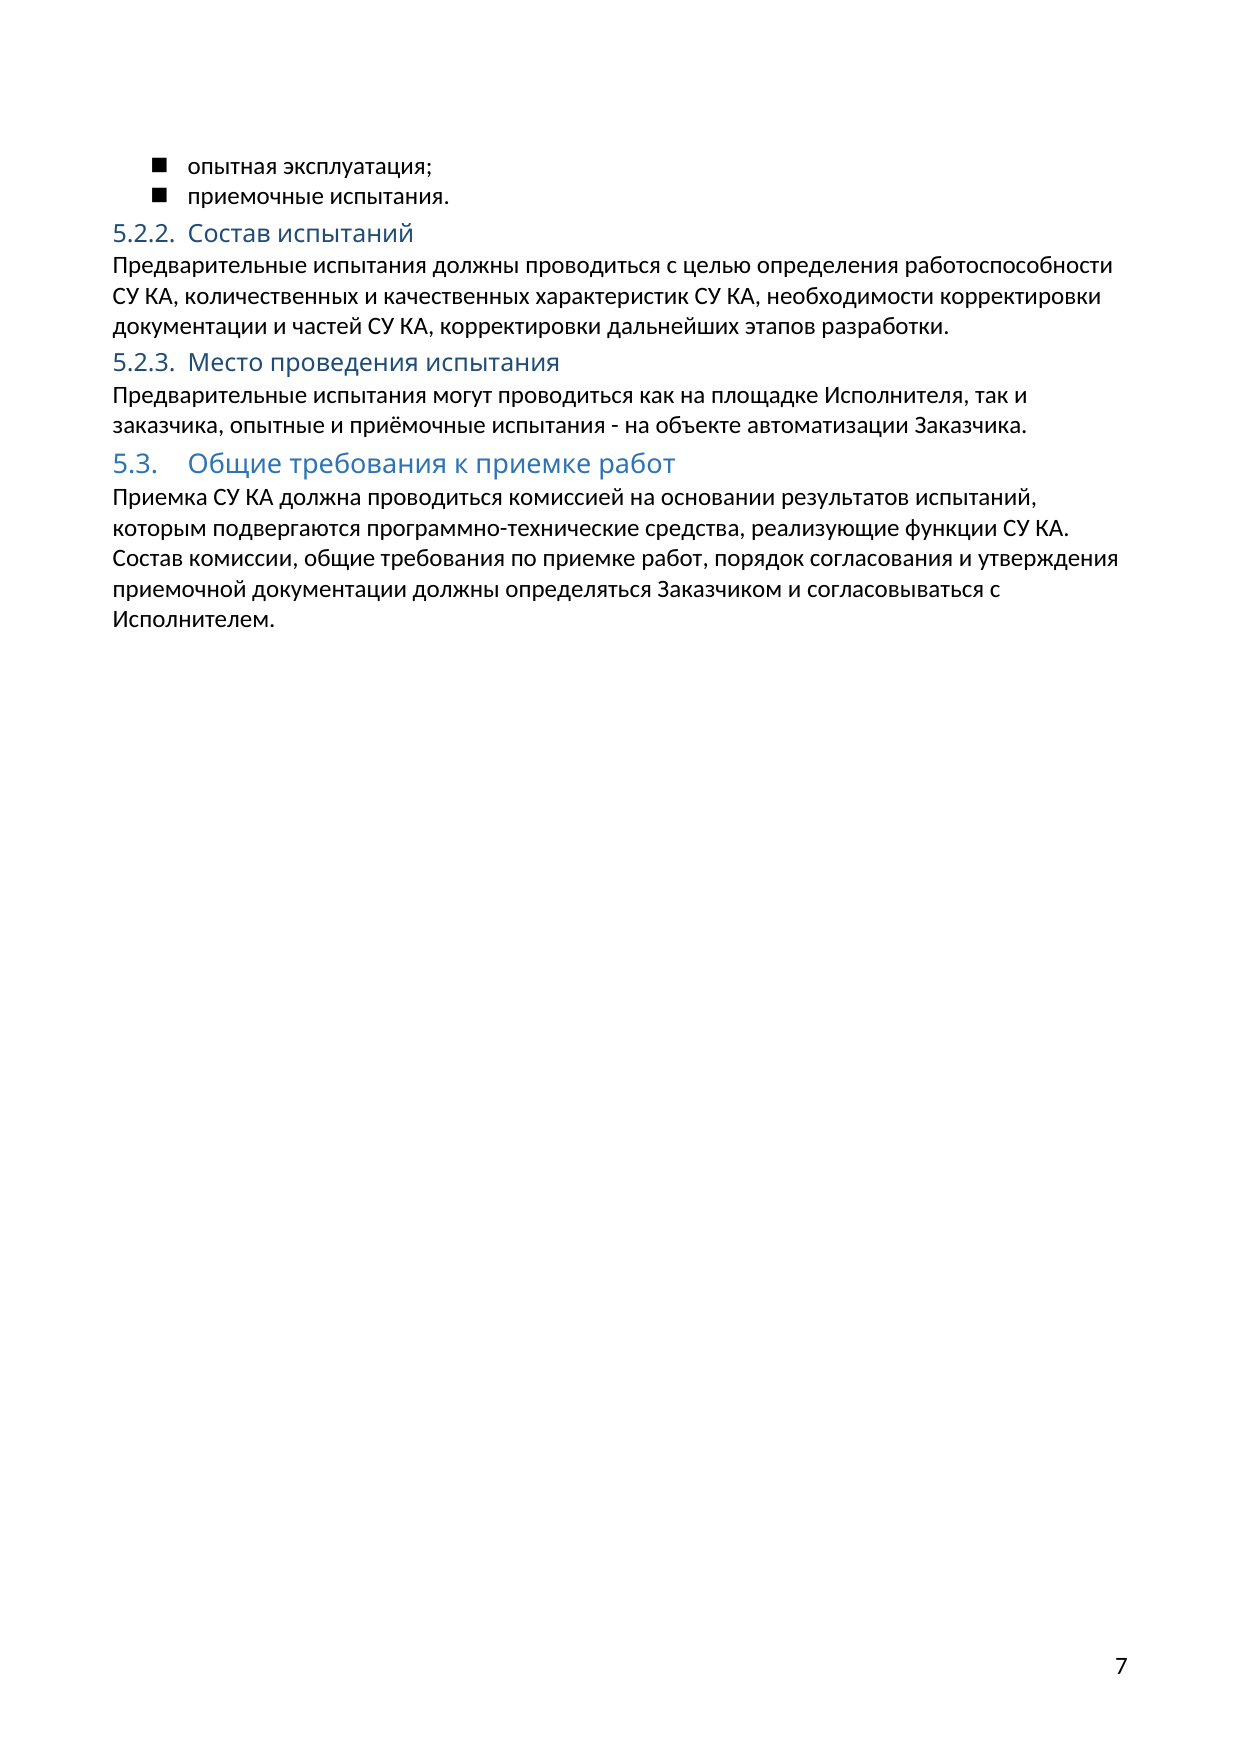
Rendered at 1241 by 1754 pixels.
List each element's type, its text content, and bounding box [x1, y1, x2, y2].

text Состав комиссии, общие требования по приемке работ, порядок согласования и утверждения приемочной документации должны определяться Заказчиком и согласовываться с Исполнителем. [112, 542, 1128, 634]
text Предварительные испытания должны проводиться с целью определения работоспособности СУ КА, количественных и качественных характеристик СУ КА, необходимости корректировки документации и частей СУ КА, корректировки дальнейших этапов разработки. [112, 249, 1128, 341]
subtitle 5.2.2. Состав испытаний [112, 215, 1128, 249]
subtitle 5.3. Общие требования к приемке работ [112, 444, 1128, 481]
list опытная эксплуатация; [150, 150, 1128, 181]
subtitle 5.2.3. Место проведения испытания [112, 345, 1128, 379]
text Приемка СУ КА должна проводиться комиссией на основании результатов испытаний, которым подвергаются программно-технические средства, реализующие функции СУ КА. [112, 481, 1128, 542]
text Предварительные испытания могут проводиться как на площадке Исполнителя, так и заказчика, опытные и приёмочные испытания - на объекте автоматизации Заказчика. [112, 379, 1128, 440]
list приемочные испытания. [150, 181, 1128, 211]
